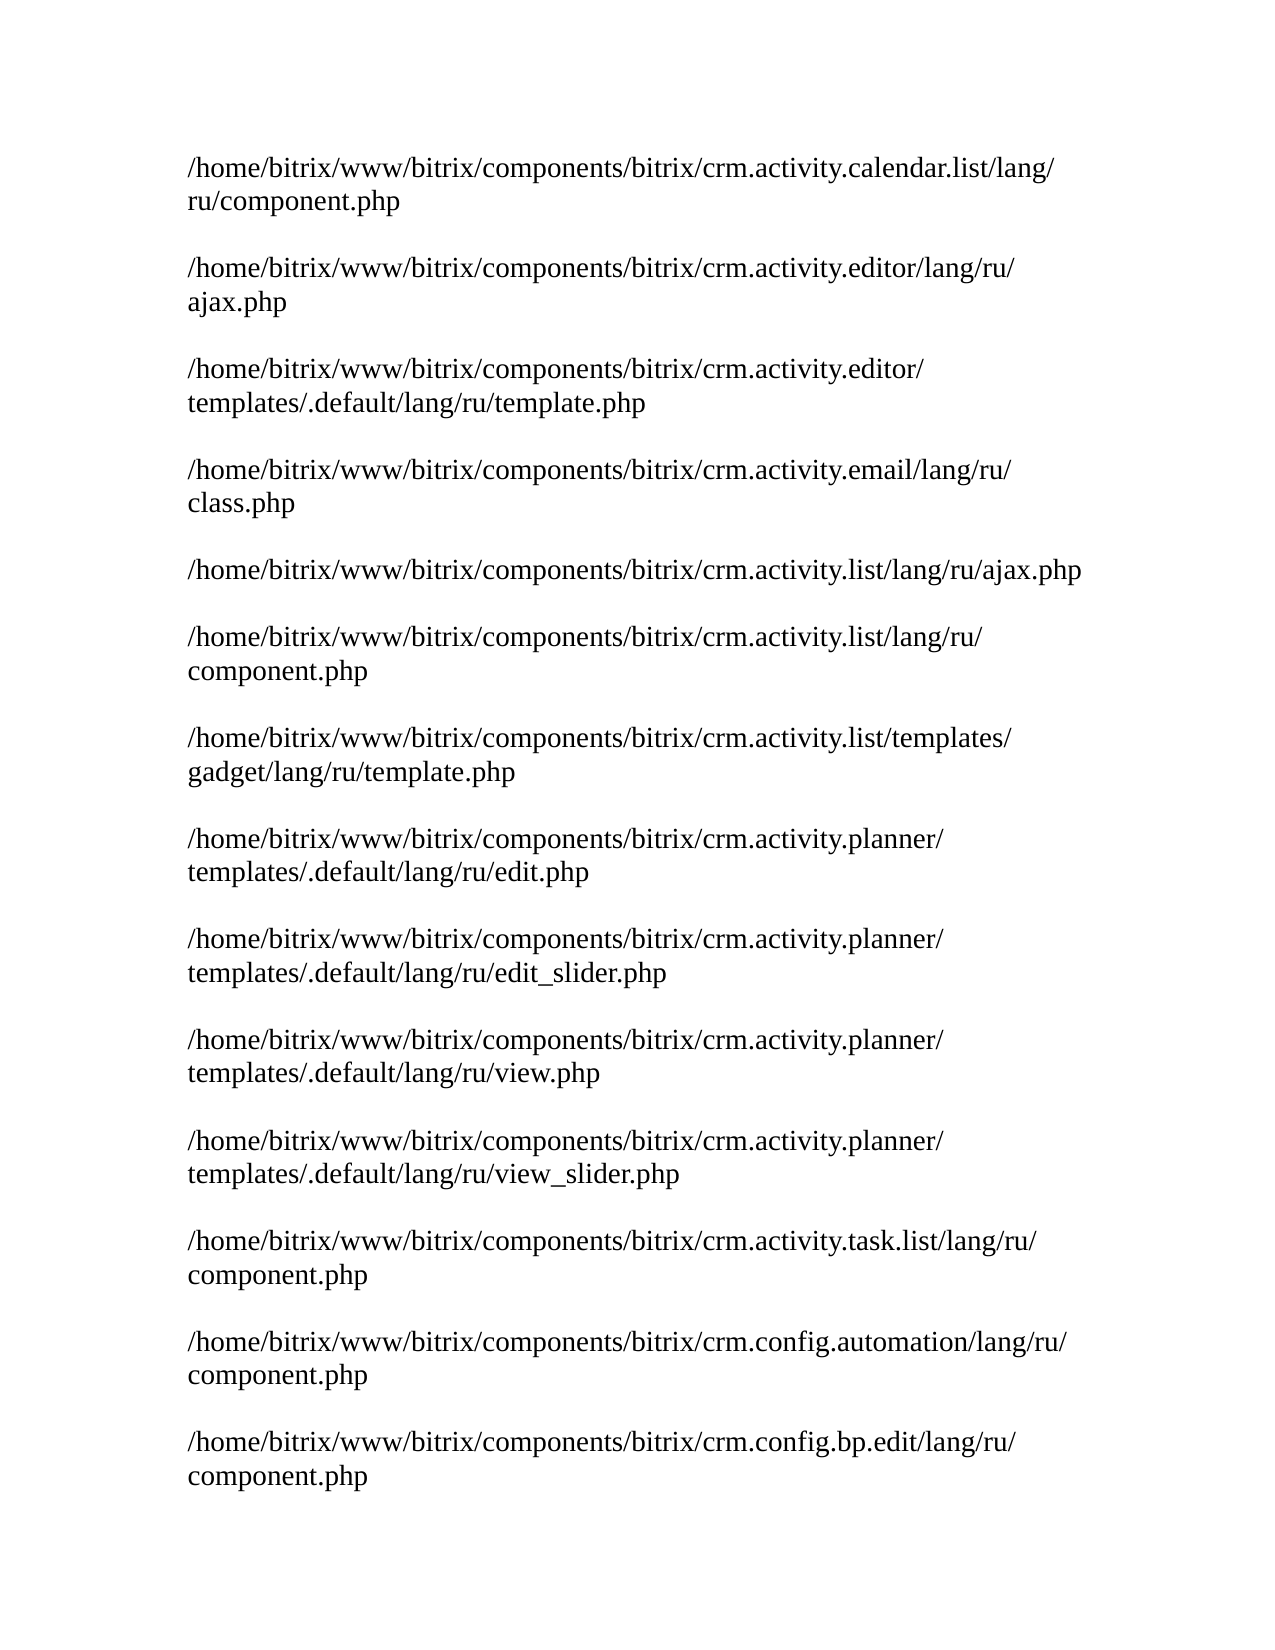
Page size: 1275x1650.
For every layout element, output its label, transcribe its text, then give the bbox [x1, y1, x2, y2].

text /home/bitrix/www/bitrix/components/bitrix/crm.activity.editor/templates/.default/lang/ru/template.php [187, 351, 1087, 418]
text /home/bitrix/www/bitrix/components/bitrix/crm.activity.list/templates/gadget/lang/ru/template.php [187, 720, 1087, 787]
text /home/bitrix/www/bitrix/components/bitrix/crm.activity.list/lang/ru/ajax.php [187, 552, 1087, 586]
text /home/bitrix/www/bitrix/components/bitrix/crm.activity.editor/lang/ru/ajax.php [187, 251, 1087, 318]
text /home/bitrix/www/bitrix/components/bitrix/crm.activity.planner/templates/.default/lang/ru/view_slider.php [187, 1123, 1087, 1190]
text /home/bitrix/www/bitrix/components/bitrix/crm.config.automation/lang/ru/component.php [187, 1324, 1087, 1391]
text /home/bitrix/www/bitrix/components/bitrix/crm.activity.task.list/lang/ru/component.php [187, 1223, 1087, 1290]
text /home/bitrix/www/bitrix/components/bitrix/crm.activity.planner/templates/.default/lang/ru/view.php [187, 1022, 1087, 1089]
text /home/bitrix/www/bitrix/components/bitrix/crm.activity.planner/templates/.default/lang/ru/edit.php [187, 821, 1087, 888]
text /home/bitrix/www/bitrix/components/bitrix/crm.activity.email/lang/ru/class.php [187, 452, 1087, 519]
text /home/bitrix/www/bitrix/components/bitrix/crm.config.bp.edit/lang/ru/component.php [187, 1424, 1087, 1492]
text /home/bitrix/www/bitrix/components/bitrix/crm.activity.list/lang/ru/component.php [187, 619, 1087, 687]
text /home/bitrix/www/bitrix/components/bitrix/crm.activity.calendar.list/lang/ru/component.php [187, 150, 1087, 217]
text /home/bitrix/www/bitrix/components/bitrix/crm.activity.planner/templates/.default/lang/ru/edit_slider.php [187, 921, 1087, 988]
